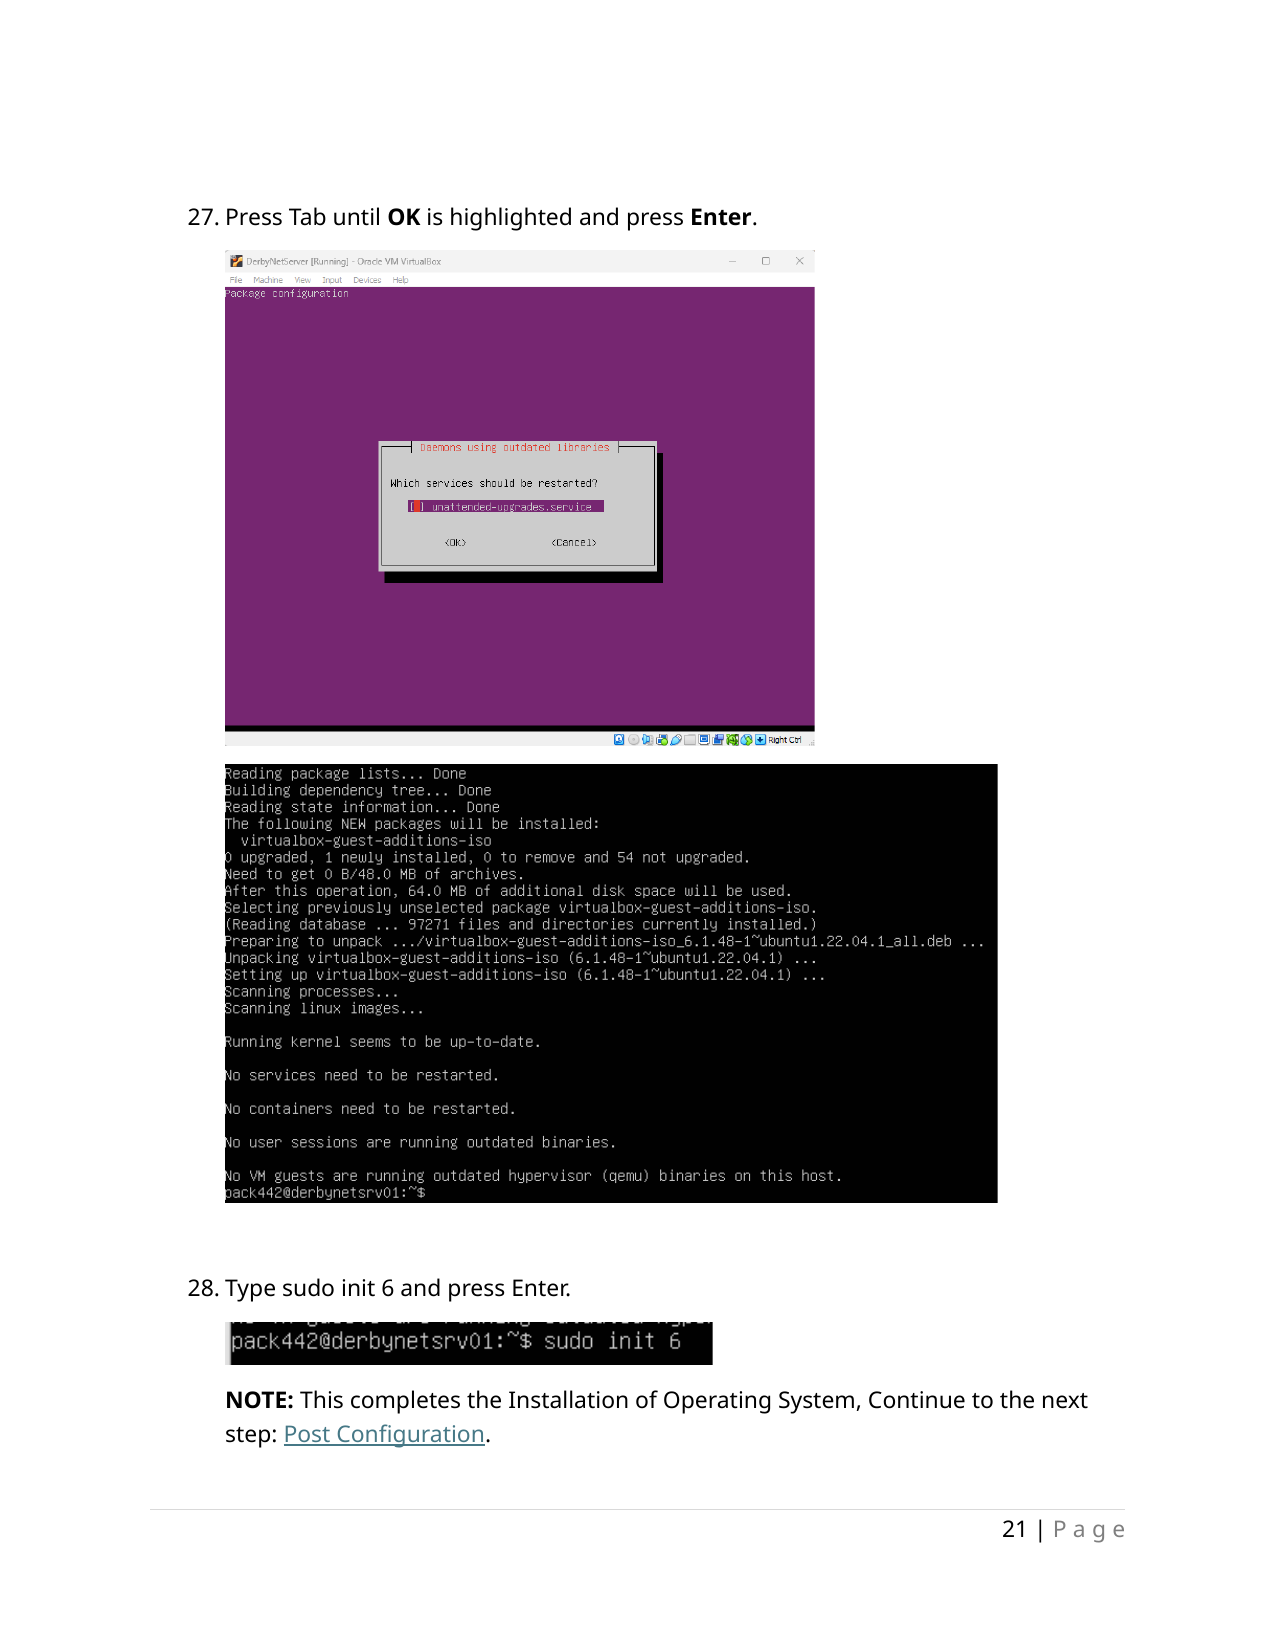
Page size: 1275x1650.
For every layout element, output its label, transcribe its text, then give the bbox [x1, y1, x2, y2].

picture [225, 250, 815, 746]
list Type sudo init 6 and press Enter. [187, 1272, 1125, 1303]
list Press Tab until OK is highlighted and press Enter. [187, 200, 1125, 232]
text NOTE: This completes the Installation of Operating System, Continue to the next step: Post Configuration. [225, 1384, 1125, 1449]
picture [225, 764, 998, 1203]
picture [225, 1322, 713, 1365]
